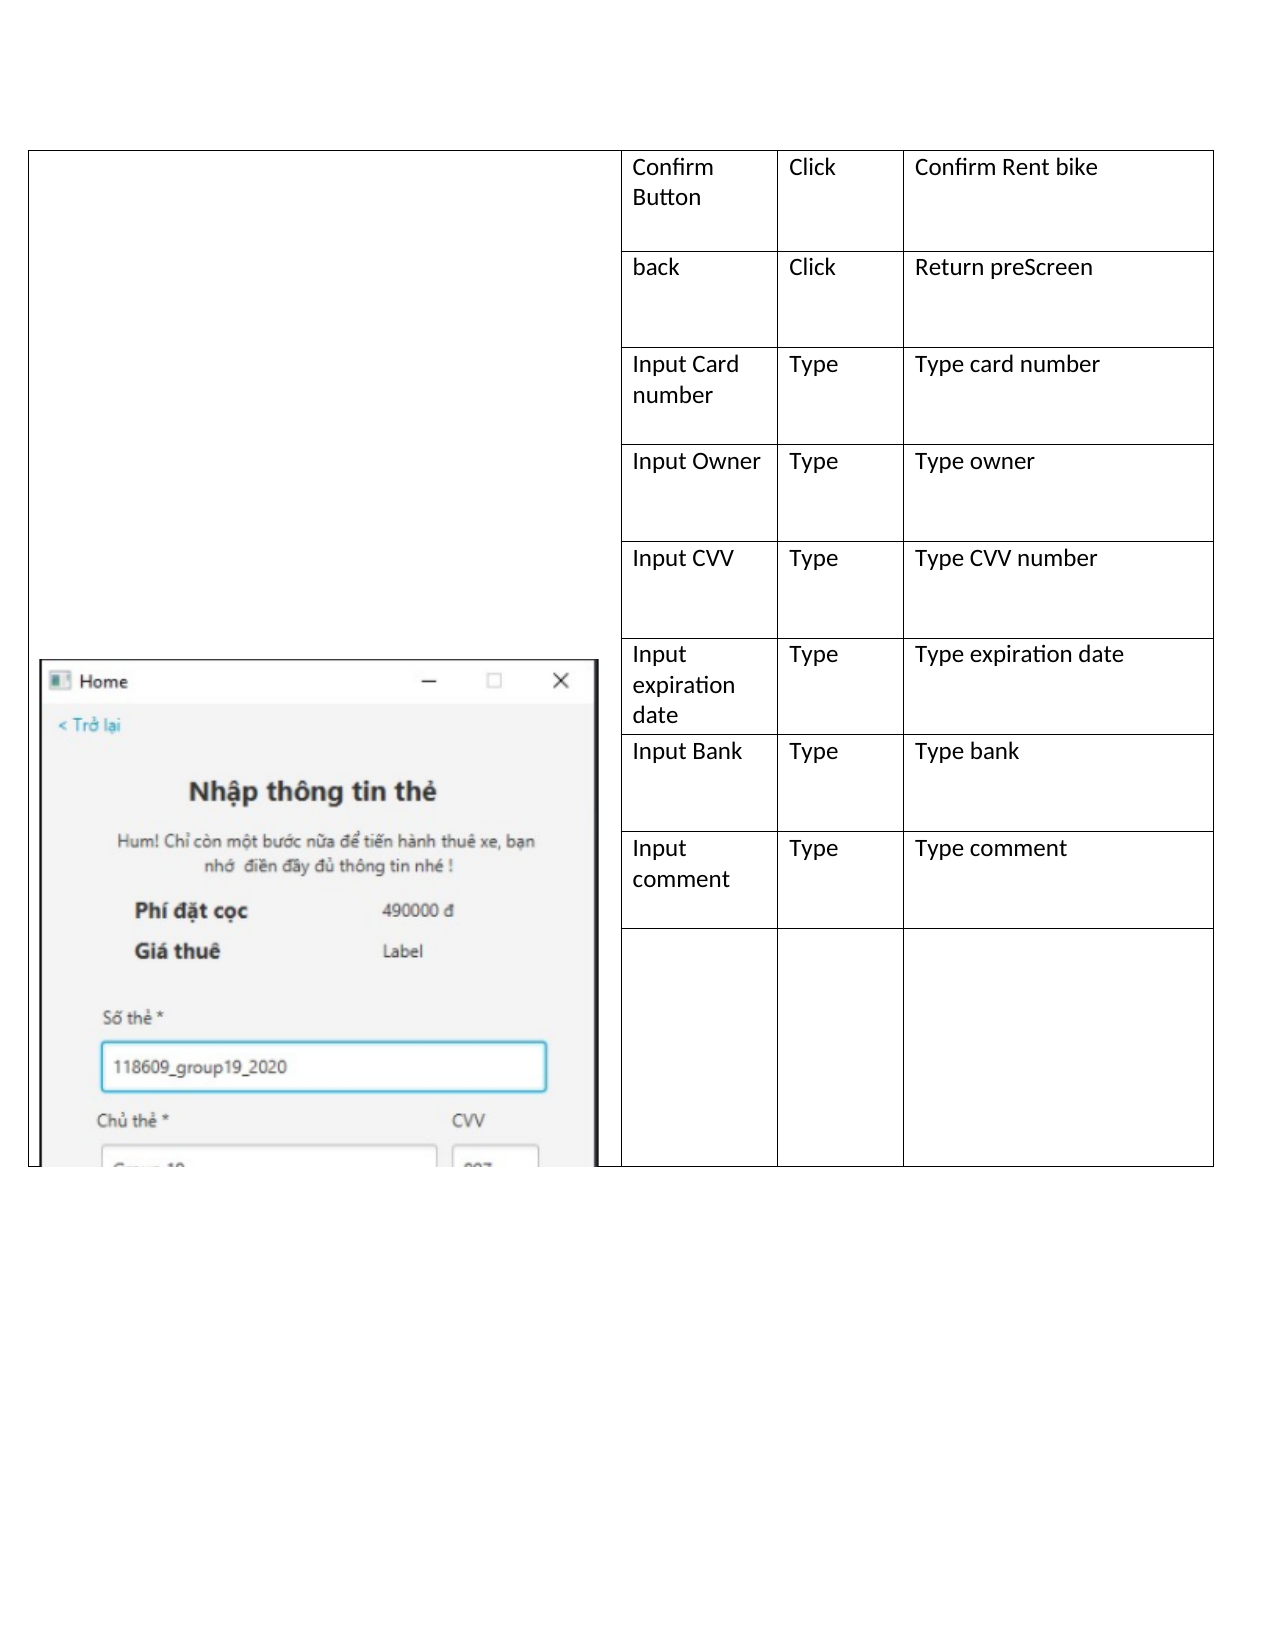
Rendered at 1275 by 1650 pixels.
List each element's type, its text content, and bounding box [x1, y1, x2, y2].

table_cell Type bank [904, 735, 1213, 831]
table_cell [904, 929, 1213, 1166]
picture [39, 659, 599, 1167]
table_cell Type [778, 348, 903, 444]
table_cell Type [778, 445, 903, 541]
table_cell Type comment [904, 832, 1213, 928]
table_cell Type [778, 735, 903, 831]
table_cell Input Card number [622, 348, 777, 444]
table_cell [622, 929, 777, 1166]
table_cell Type expiration date [904, 639, 1213, 734]
table_cell Type [778, 639, 903, 734]
table_cell Input expiration date [622, 639, 777, 734]
table_cell Type owner [904, 445, 1213, 541]
table_cell Type [778, 832, 903, 928]
table_cell [778, 929, 903, 1166]
table_cell Input Bank [622, 735, 777, 831]
table_cell back [622, 252, 777, 347]
table_cell Input CVV [622, 542, 777, 638]
table_cell Return preScreen [904, 252, 1213, 347]
table_cell Input comment [622, 832, 777, 928]
table_cell Type CVV number [904, 542, 1213, 638]
table_cell Type [778, 542, 903, 638]
table_cell Confirm Rent bike [904, 151, 1213, 251]
table_cell Click [778, 151, 903, 251]
table_cell Confirm Button [622, 151, 777, 251]
table_cell Click [778, 252, 903, 347]
table_cell Input Owner [622, 445, 777, 541]
table_cell Type card number [904, 348, 1213, 444]
